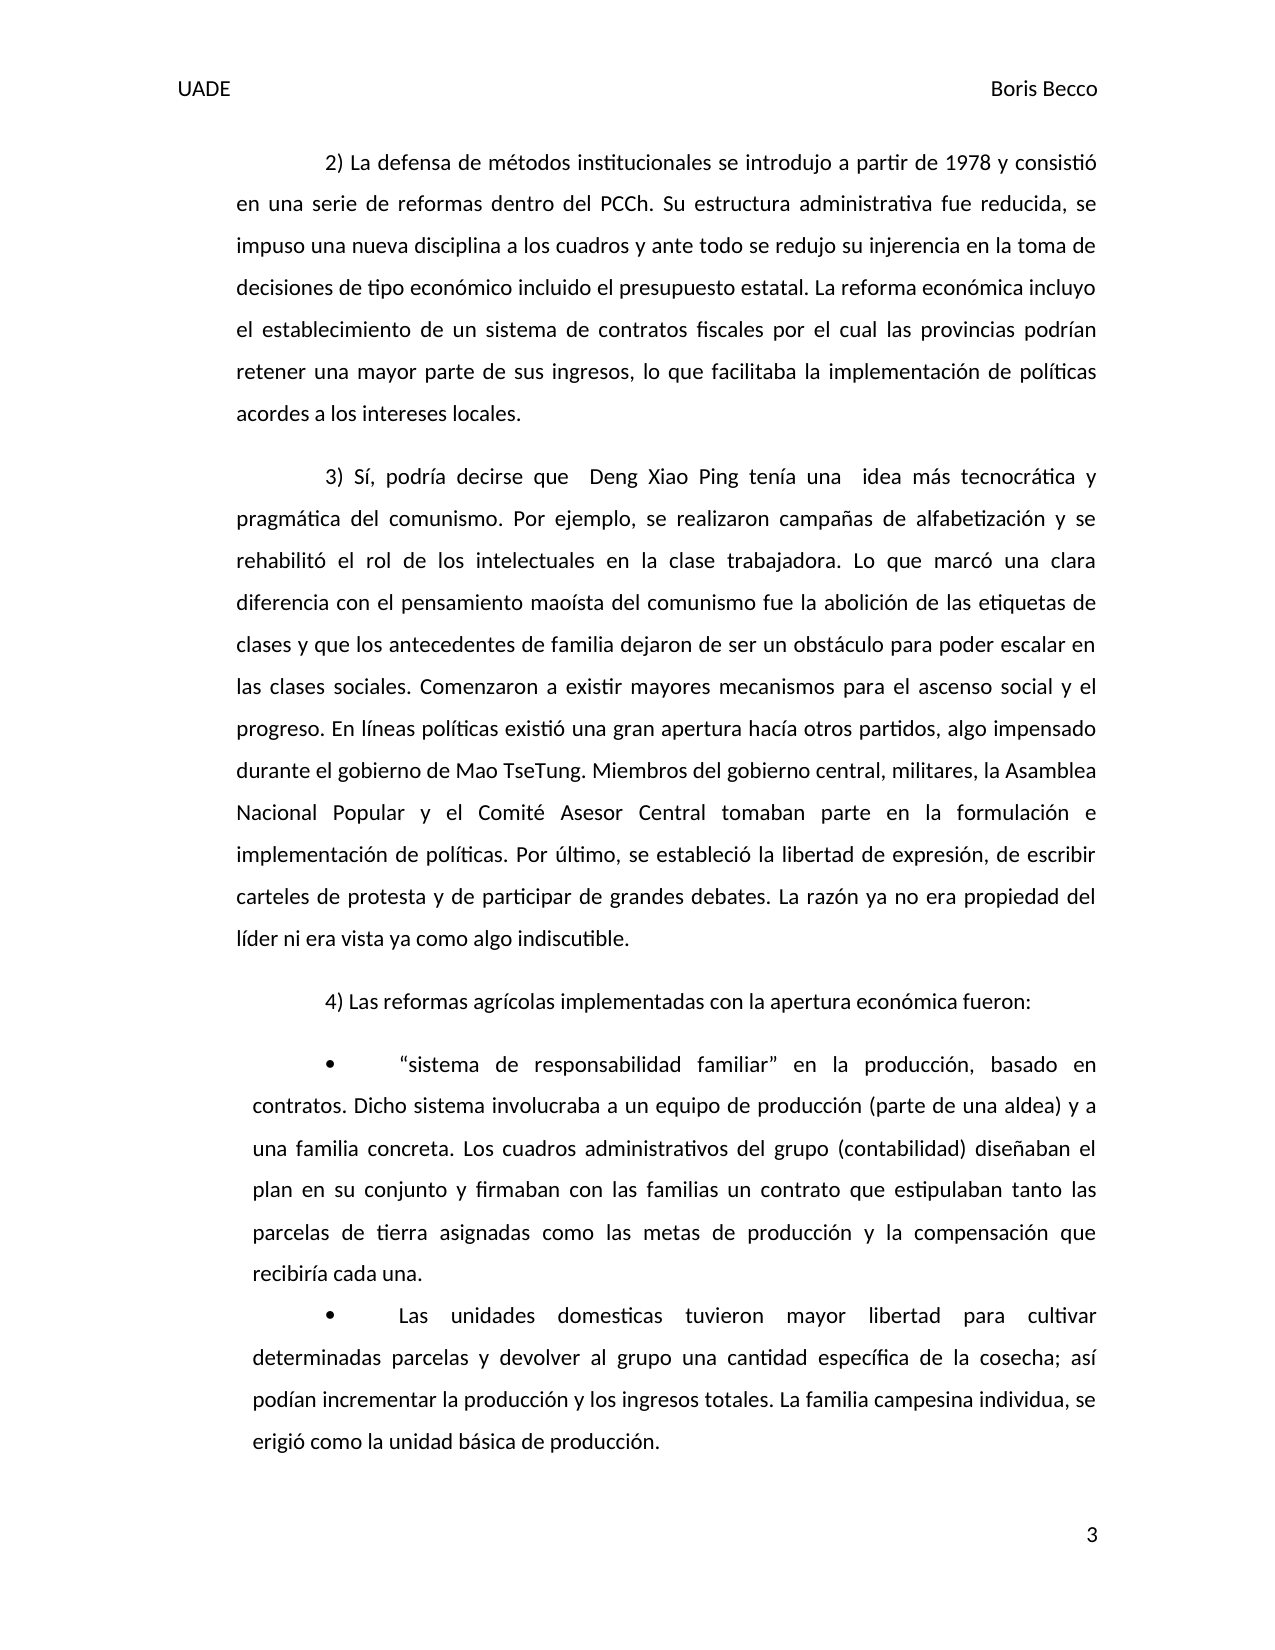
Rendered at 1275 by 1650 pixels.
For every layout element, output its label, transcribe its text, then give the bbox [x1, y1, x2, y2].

list “sistema de responsabilidad familiar” en la producción, basado en contratos. Dicho sistema involucraba a un equipo de producción (parte de una aldea) y a una familia concreta. Los cuadros administrativos del grupo (contabilidad) diseñaban el plan en su conjunto y firmaban con las familias un contrato que estipulaban tanto las parcelas de tierra asignadas como las metas de producción y la compensación que recibiría cada una. [252, 1050, 1098, 1288]
text 2) La defensa de métodos institucionales se introdujo a partir de 1978 y consistió en una serie de reformas dentro del PCCh. Su estructura administrativa fue reducida, se impuso una nueva disciplina a los cuadros y ante todo se redujo su injerencia en la toma de decisiones de tipo económico incluido el presupuesto estatal. La reforma económica incluyo el establecimiento de un sistema de contratos fiscales por el cual las provincias podrían retener una mayor parte de sus ingresos, lo que facilitaba la implementación de políticas acordes a los intereses locales. [236, 148, 1098, 427]
text 4) Las reformas agrícolas implementadas con la apertura económica fueron: [236, 987, 1098, 1015]
list Las unidades domesticas tuvieron mayor libertad para cultivar determinadas parcelas y devolver al grupo una cantidad específica de la cosecha; así podían incrementar la producción y los ingresos totales. La familia campesina individua, se erigió como la unidad básica de producción. [252, 1302, 1098, 1456]
text 3) Sí, podría decirse que Deng Xiao Ping tenía una idea más tecnocrática y pragmática del comunismo. Por ejemplo, se realizaron campañas de alfabetización y se rehabilitó el rol de los intelectuales en la clase trabajadora. Lo que marcó una clara diferencia con el pensamiento maoísta del comunismo fue la abolición de las etiquetas de clases y que los antecedentes de familia dejaron de ser un obstáculo para poder escalar en las clases sociales. Comenzaron a existir mayores mecanismos para el ascenso social y el progreso. En líneas políticas existió una gran apertura hacía otros partidos, algo impensado durante el gobierno de Mao TseTung. Miembros del gobierno central, militares, la Asamblea Nacional Popular y el Comité Asesor Central tomaban parte en la formulación e implementación de políticas. Por último, se estableció la libertad de expresión, de escribir carteles de protesta y de participar de grandes debates. La razón ya no era propiedad del líder ni era vista ya como algo indiscutible. [236, 462, 1098, 952]
